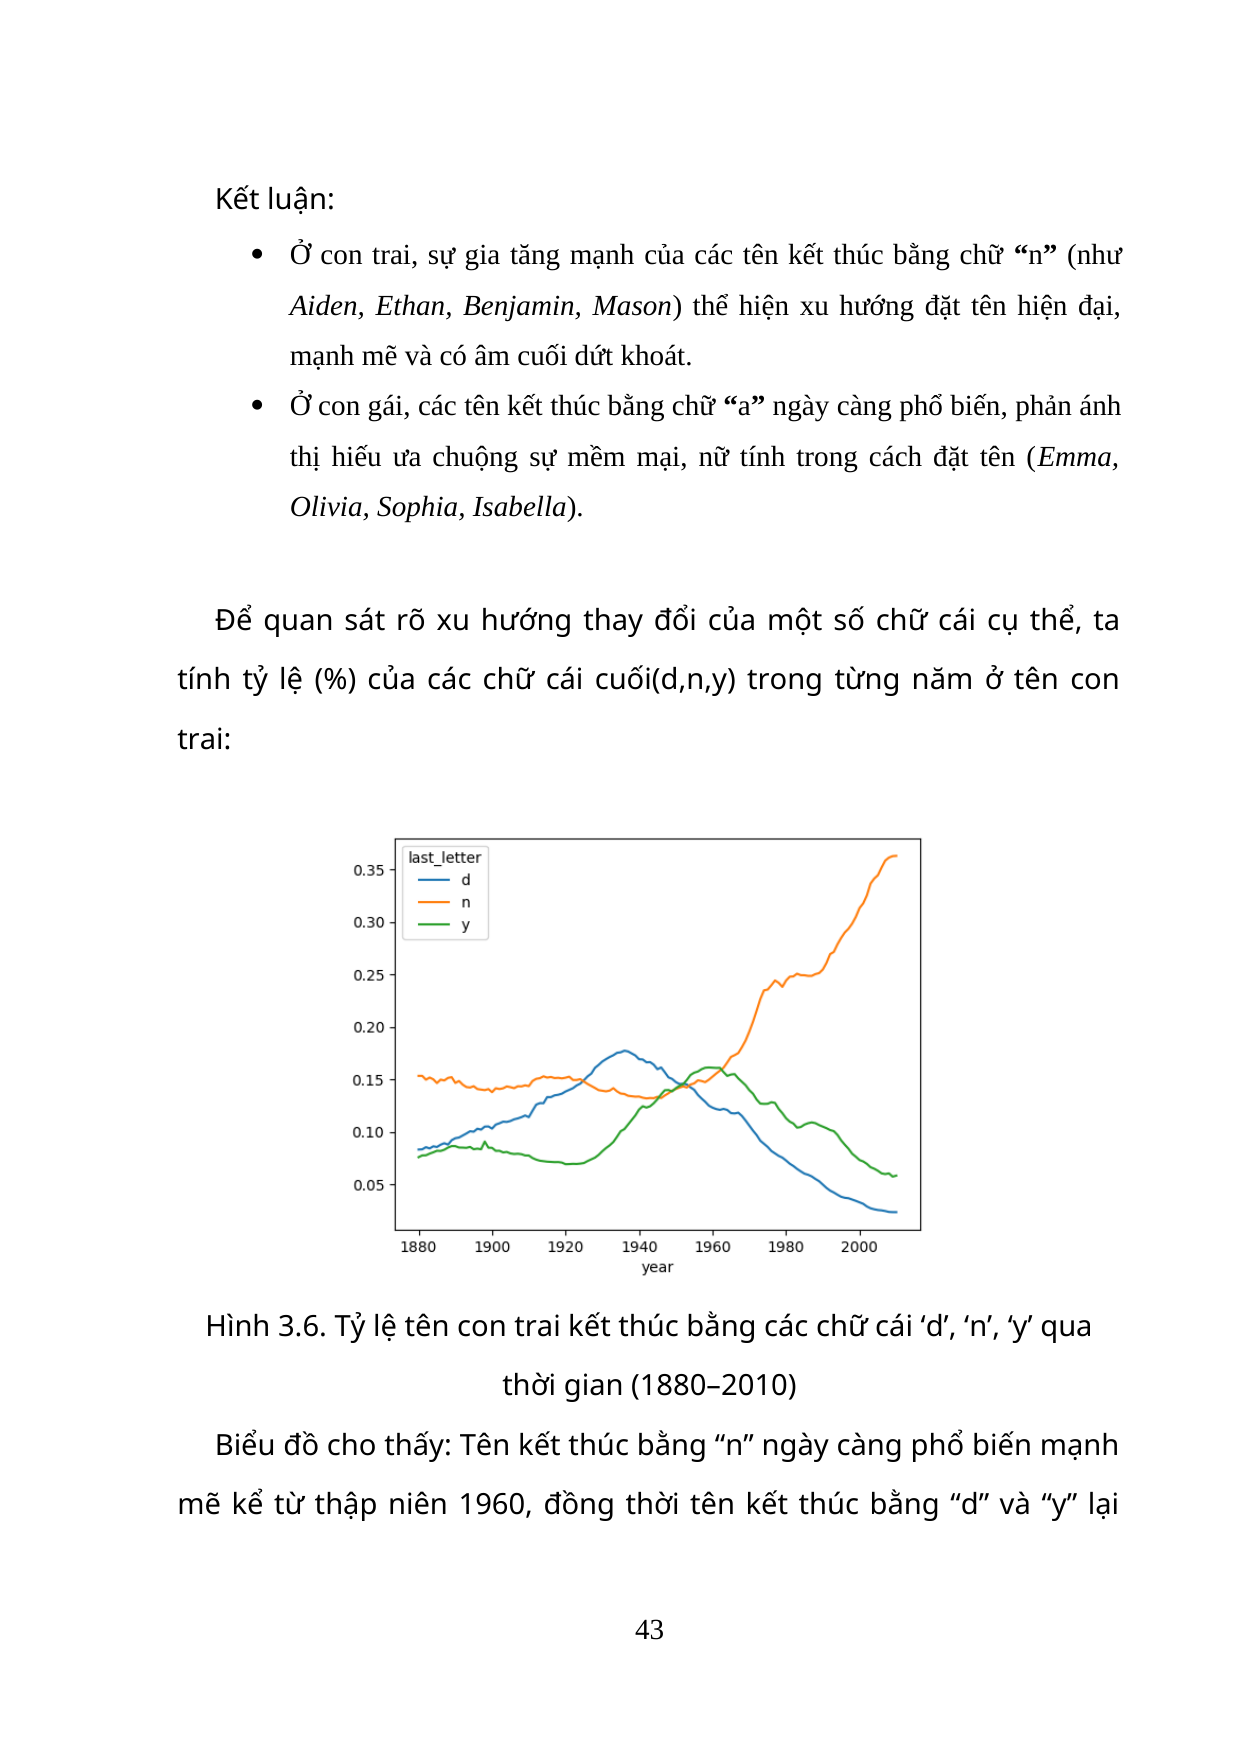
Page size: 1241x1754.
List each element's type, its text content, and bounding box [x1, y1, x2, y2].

text Kết luận: [177, 178, 1122, 218]
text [177, 1424, 1122, 1523]
picture [311, 777, 988, 1286]
list Ở con trai, sự gia tăng mạnh của các tên kết thúc bằng chữ “n” (như Aiden, Ethan, Benjamin, Mason) thể hiện xu hướng đặt tên hiện đại, mạnh mẽ và có âm cuối dứt khoát. [252, 237, 1122, 372]
list Ở con gái, các tên kết thúc bằng chữ “a” ngày càng phổ biến, phản ánh thị hiếu ưa chuộng sự mềm mại, nữ tính trong cách đặt tên (Emma, Olivia, Sophia, Isabella). [252, 388, 1122, 523]
text Hình 3.6. Tỷ lệ tên con trai kết thúc bằng các chữ cái ‘d’, ‘n’, ‘y’ qua thời gian (1880–2010) [177, 1305, 1122, 1404]
text Để quan sát rõ xu hướng thay đổi của một số chữ cái cụ thể, ta tính tỷ lệ (%) của các chữ cái cuối(d,n,y) trong từng năm ở tên con trai: [177, 599, 1122, 758]
